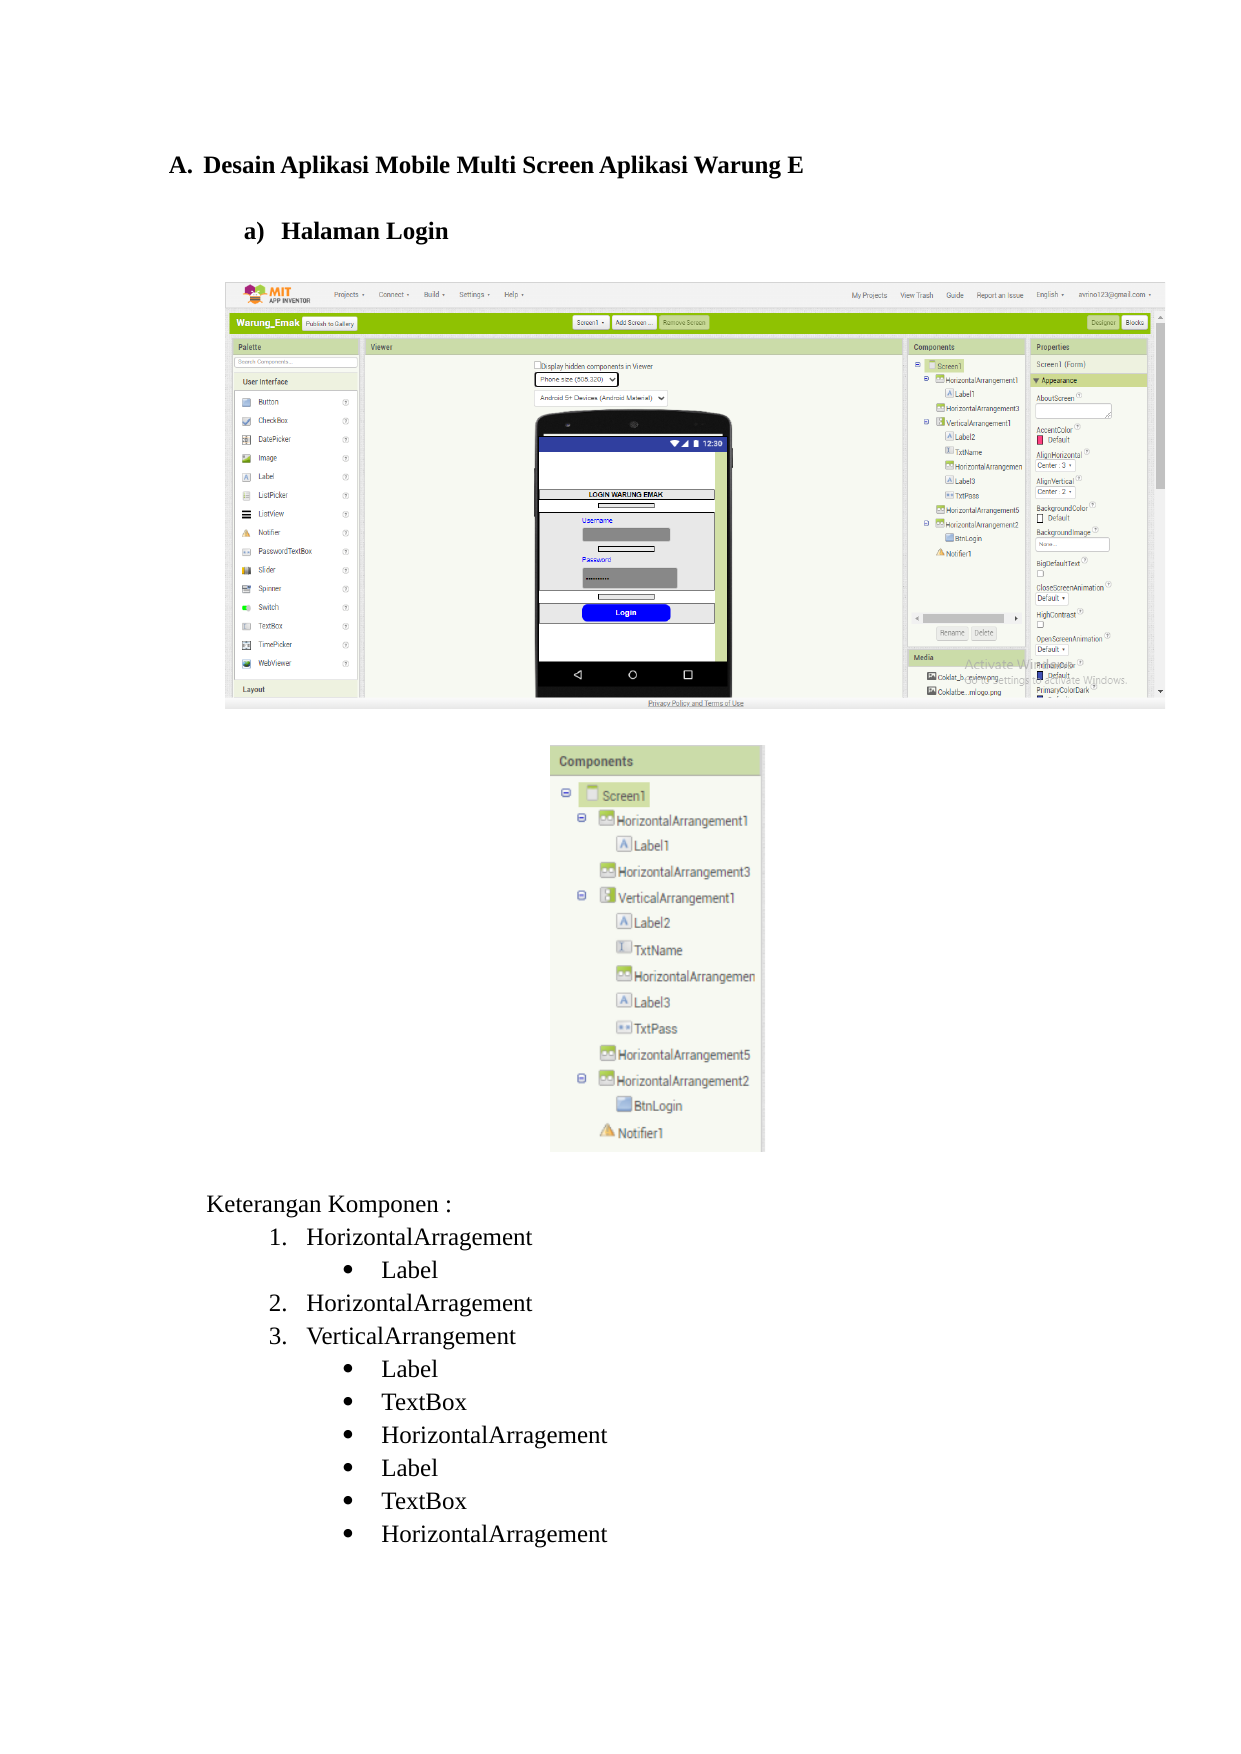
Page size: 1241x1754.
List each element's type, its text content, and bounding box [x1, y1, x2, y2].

list HorizontalArragement [269, 1222, 1090, 1251]
list HorizontalArragement [344, 1519, 1090, 1548]
list Label [344, 1255, 1090, 1283]
list HorizontalArragement [344, 1420, 1090, 1449]
list Halaman Login [244, 216, 1090, 245]
list VerticalArrangement [269, 1321, 1090, 1349]
list TextBox [344, 1387, 1090, 1416]
list Keterangan Komponen : [206, 1189, 1090, 1217]
list Desain Aplikasi Mobile Multi Screen Aplikasi Warung E [169, 150, 1090, 179]
list Label [344, 1354, 1090, 1383]
picture [550, 745, 766, 1152]
list HorizontalArragement [269, 1288, 1090, 1317]
list TextBox [344, 1486, 1090, 1515]
picture [225, 282, 1166, 709]
list Label [344, 1453, 1090, 1482]
